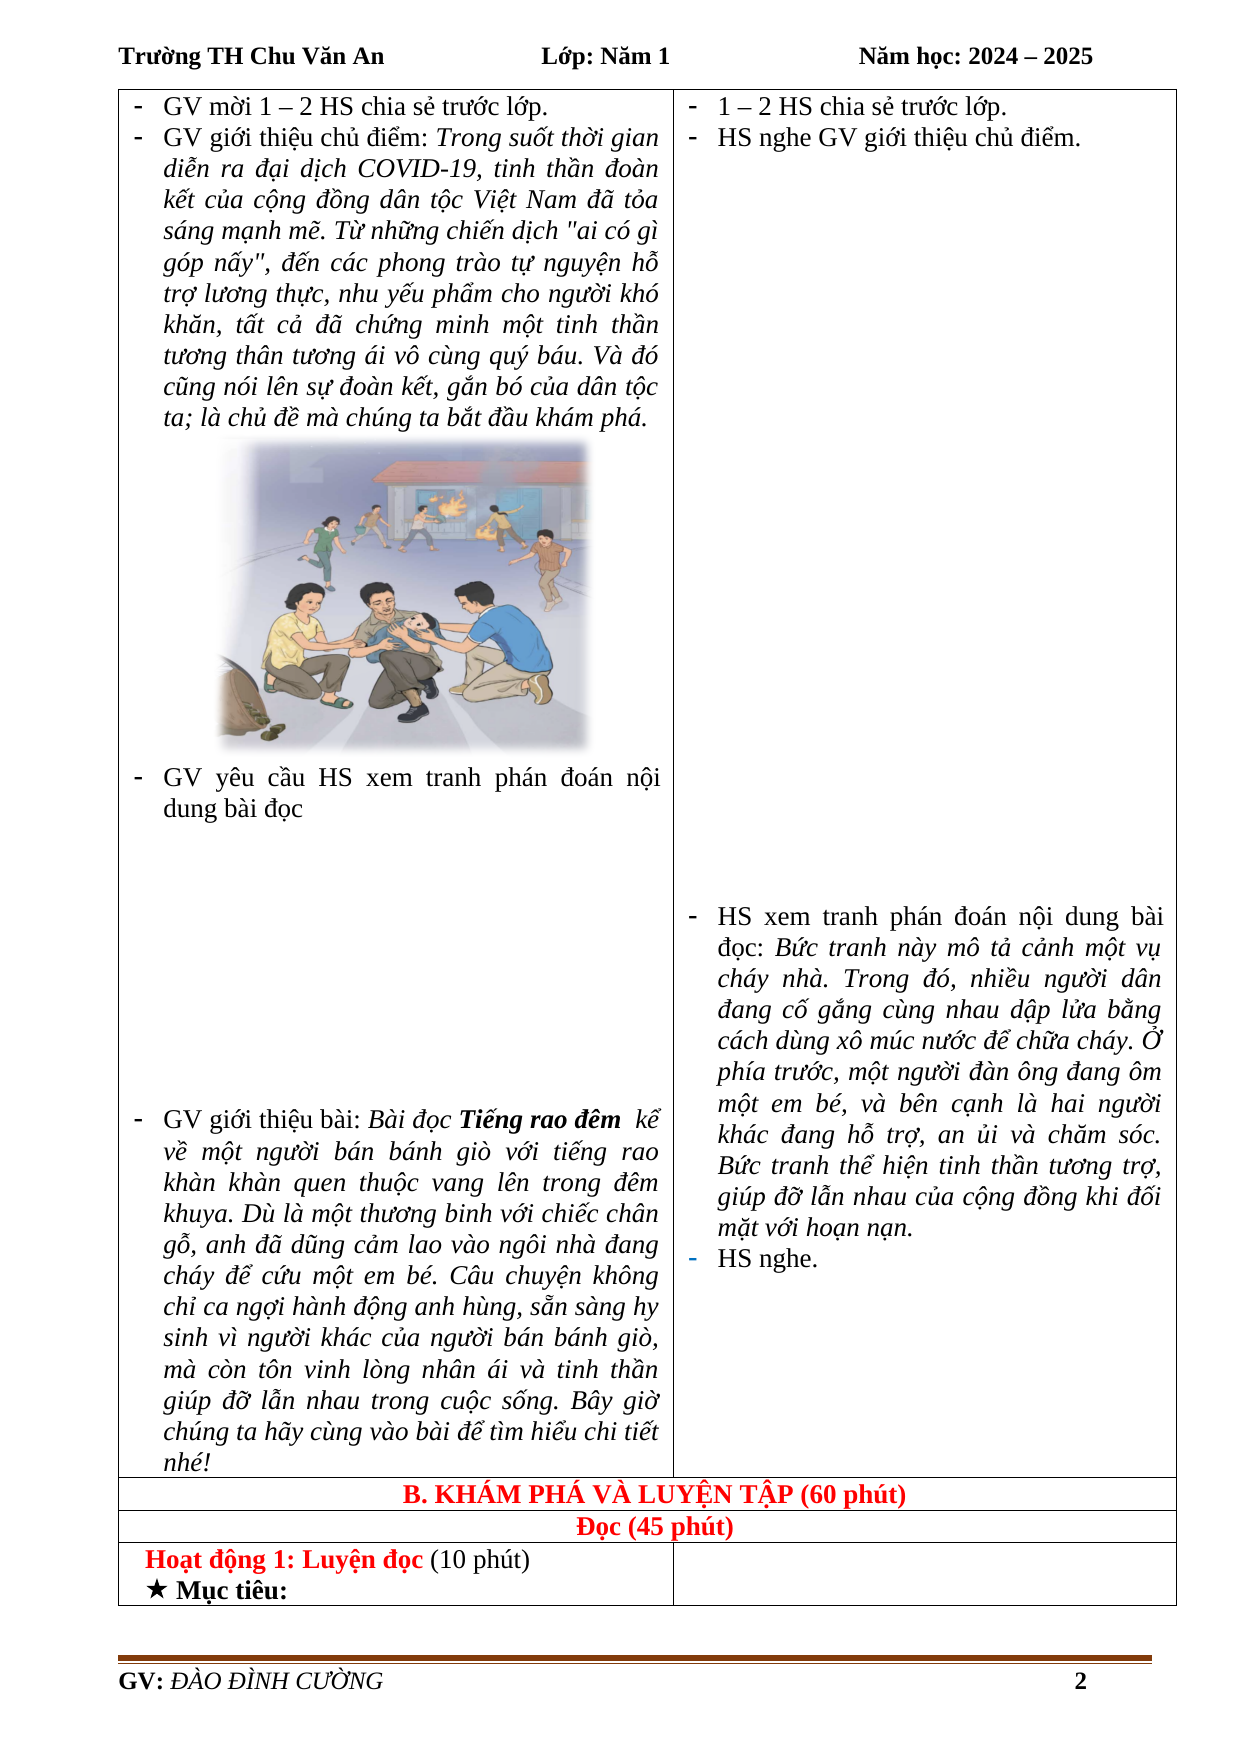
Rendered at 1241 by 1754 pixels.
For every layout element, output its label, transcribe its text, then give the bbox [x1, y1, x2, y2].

table_cell B. KHÁM PHÁ VÀ LUYỆN TẬP (60 phút) [119, 1478, 1176, 1509]
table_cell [119, 90, 673, 1477]
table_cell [674, 90, 1176, 1477]
picture [228, 448, 581, 743]
table_cell Đọc (45 phút) [119, 1511, 1176, 1542]
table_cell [119, 1543, 673, 1605]
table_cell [674, 1543, 1176, 1605]
